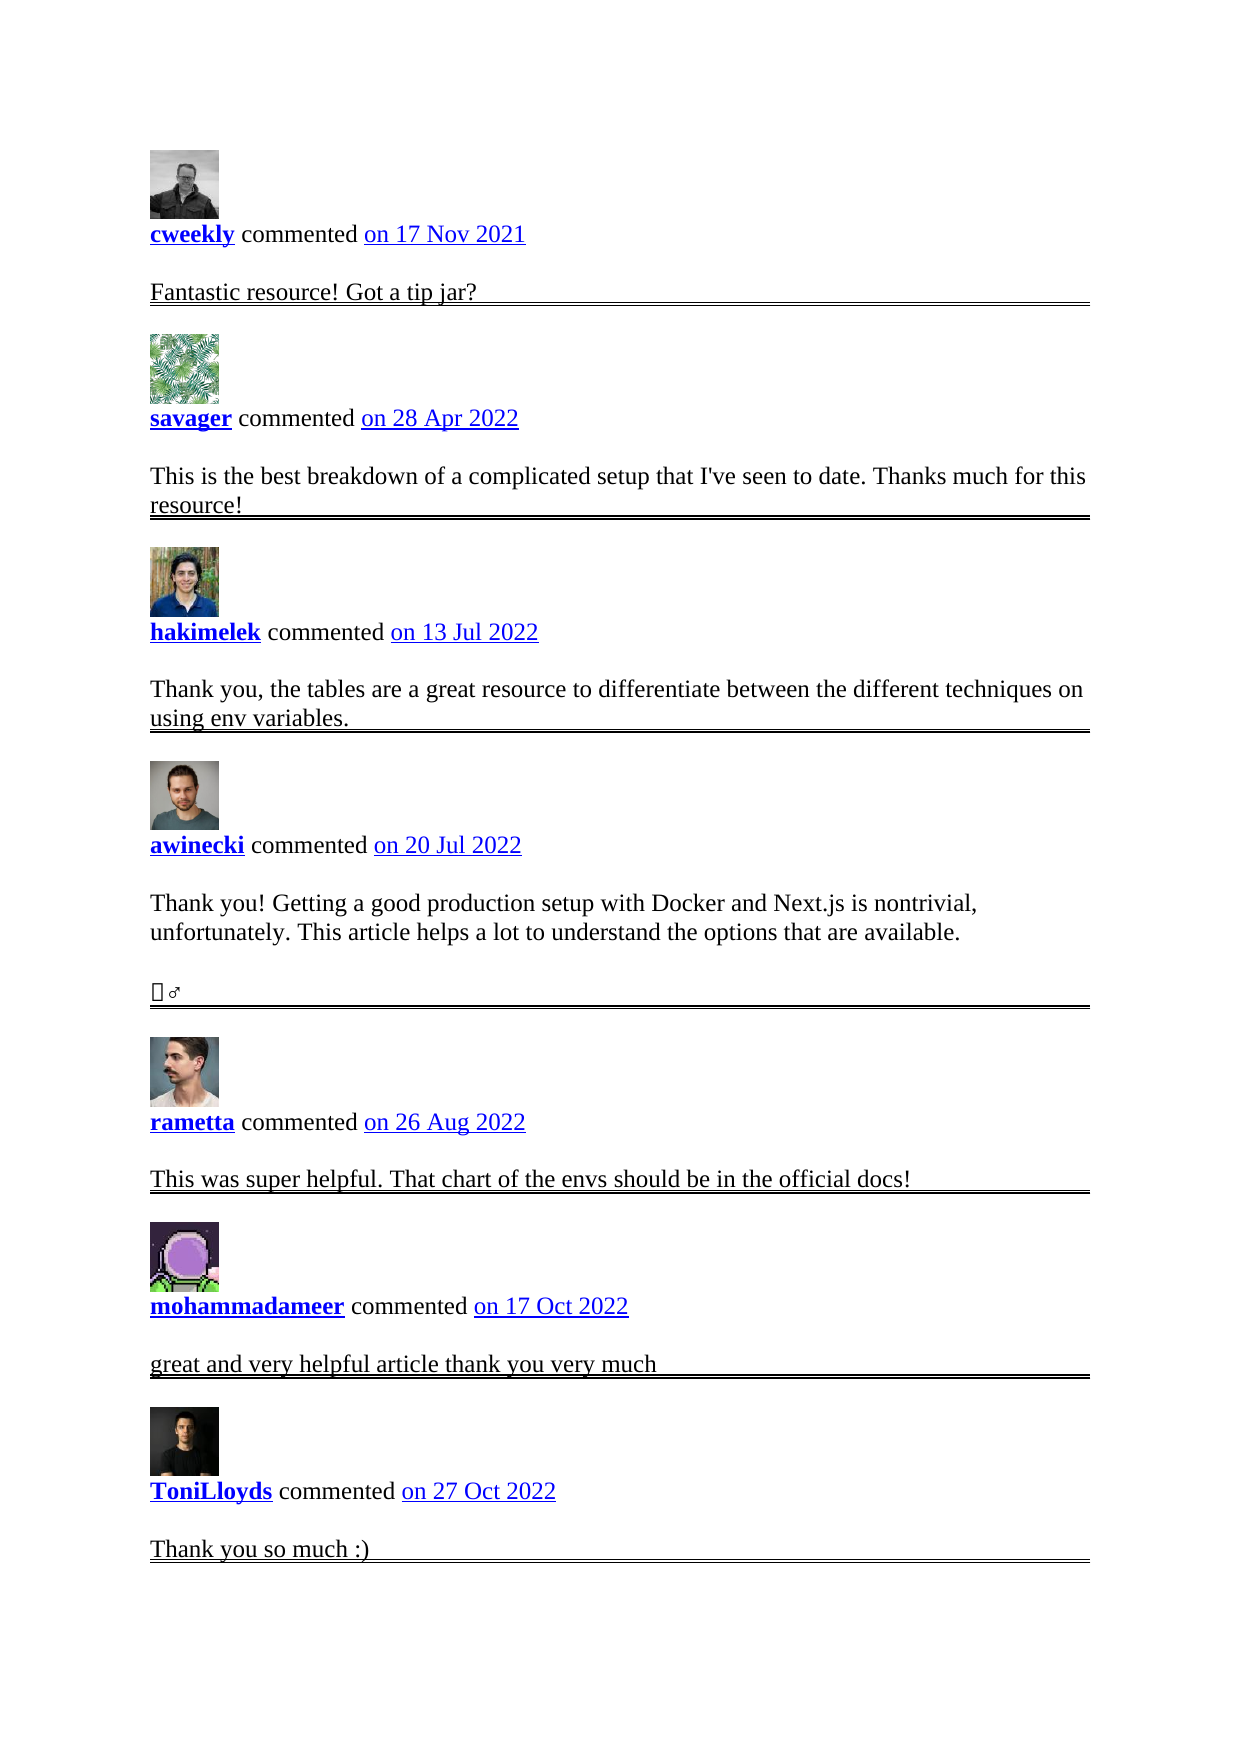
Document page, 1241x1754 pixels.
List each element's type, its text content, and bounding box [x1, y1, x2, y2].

text ToniLloyds commented on 27 Oct 2022 [150, 1476, 1090, 1504]
picture [150, 334, 219, 404]
text 🙇‍♂️ [150, 974, 1090, 1005]
picture [150, 761, 219, 830]
text mohammadameer commented on 17 Oct 2022 [150, 1291, 1090, 1320]
text awinecki commented on 20 Jul 2022 [150, 830, 1090, 859]
text Thank you so much :) [150, 1534, 1090, 1559]
text rametta commented on 26 Aug 2022 [150, 1107, 1090, 1135]
picture [150, 1222, 219, 1292]
text Fantastic resource! Got a tip jar? [150, 277, 1090, 302]
text great and very helpful article thank you very much [150, 1349, 1090, 1374]
picture [150, 547, 219, 617]
text Thank you! Getting a good production setup with Docker and Next.js is nontrivial, unfortunately. This article helps a lot to understand the options that are available. [150, 888, 1090, 945]
text hakimelek commented on 13 Jul 2022 [150, 617, 1090, 645]
text This is the best breakdown of a complicated setup that I've seen to date. Thanks much for this resource! [150, 461, 1090, 515]
text This was super helpful. That chart of the envs should be in the official docs! [150, 1164, 1090, 1190]
text Thank you, the tables are a great resource to differentiate between the different techniques on using env variables. [150, 674, 1090, 729]
text cweekly commented on 17 Nov 2021 [150, 219, 1090, 247]
picture [150, 1037, 219, 1107]
picture [150, 150, 219, 219]
picture [150, 1407, 219, 1476]
text savager commented on 28 Apr 2022 [150, 403, 1090, 432]
